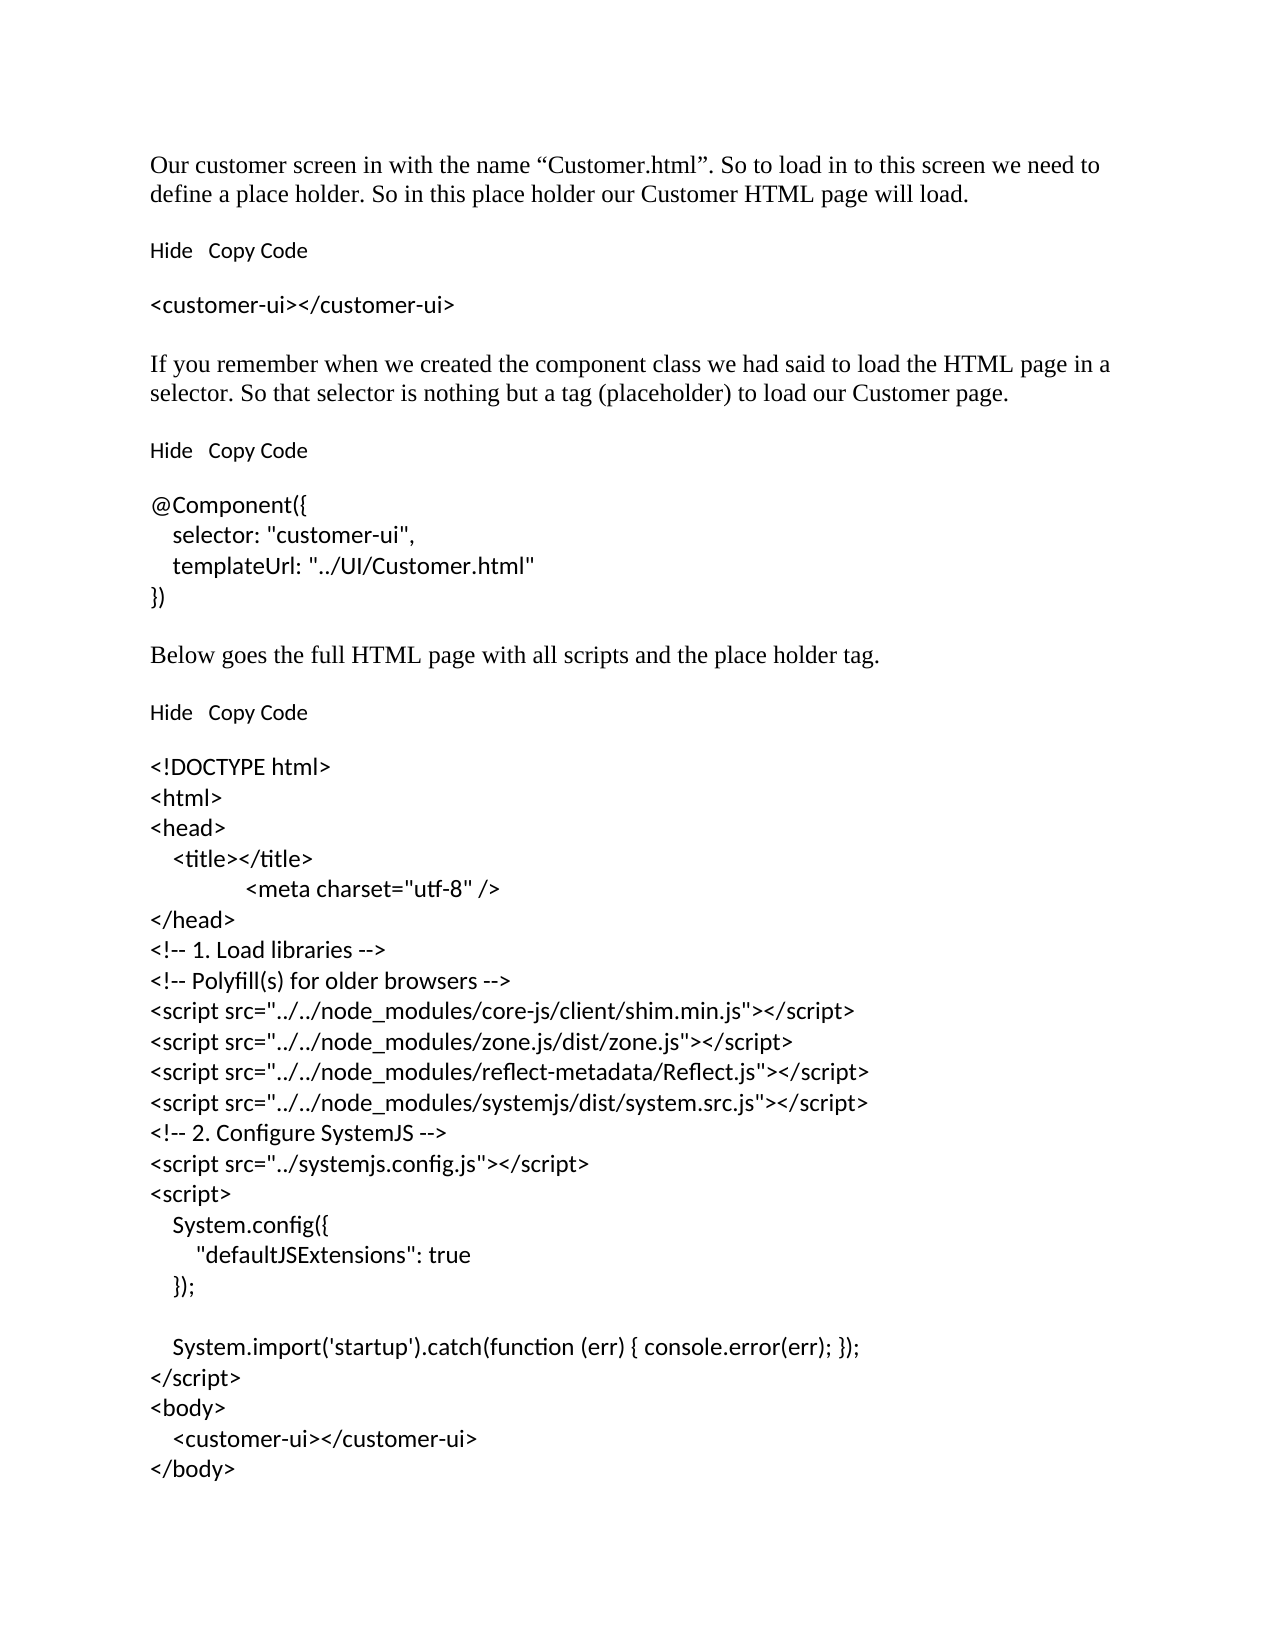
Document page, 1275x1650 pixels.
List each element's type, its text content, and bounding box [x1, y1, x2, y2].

text </script> [150, 1362, 1125, 1392]
text <script> [150, 1178, 1125, 1209]
text <script src="../../node_modules/systemjs/dist/system.src.js"></script> [150, 1087, 1125, 1117]
text <title></title> [150, 843, 1125, 873]
text Our customer screen in with the name “Customer.html”. So to load in to this screen we need to define a place holder. So in this place holder our Customer HTML page will load. [150, 150, 1125, 207]
text Below goes the full HTML page with all scripts and the place holder tag. [150, 640, 1125, 669]
text If you remember when we created the component class we had said to load the HTML page in a selector. So that selector is nothing but a tag (placeholder) to load our Customer page. [150, 349, 1125, 407]
text <customer-ui></customer-ui> [150, 1423, 1125, 1453]
text System.import('startup').catch(function (err) { console.error(err); }); [150, 1331, 1125, 1362]
text templateUrl: "../UI/Customer.html" [150, 550, 1125, 581]
text @Component({ [150, 489, 1125, 519]
text <!-- 2. Configure SystemJS --> [150, 1117, 1125, 1148]
text <body> [150, 1392, 1125, 1423]
text selector: "customer-ui", [150, 519, 1125, 550]
text <html> [150, 782, 1125, 812]
text <script src="../../node_modules/core-js/client/shim.min.js"></script> [150, 995, 1125, 1026]
text }) [150, 581, 1125, 611]
text </head> [150, 904, 1125, 934]
text <customer-ui></customer-ui> [150, 290, 1125, 320]
text <!DOCTYPE html> [150, 751, 1125, 782]
text Hide Copy Code [150, 698, 1125, 726]
text <!-- 1. Load libraries --> [150, 934, 1125, 965]
text <head> [150, 812, 1125, 843]
text <script src="../../node_modules/zone.js/dist/zone.js"></script> [150, 1026, 1125, 1056]
text Hide Copy Code [150, 237, 1125, 265]
text <meta charset="utf-8" /> [150, 873, 1125, 904]
text <script src="../../node_modules/reflect-metadata/Reflect.js"></script> [150, 1056, 1125, 1087]
text Hide Copy Code [150, 436, 1125, 464]
text <script src="../systemjs.config.js"></script> [150, 1148, 1125, 1178]
text <!-- Polyfill(s) for older browsers --> [150, 965, 1125, 995]
text </body> [150, 1453, 1125, 1484]
text System.config({ [150, 1209, 1125, 1239]
text "defaultJSExtensions": true [150, 1239, 1125, 1270]
text }); [150, 1270, 1125, 1301]
